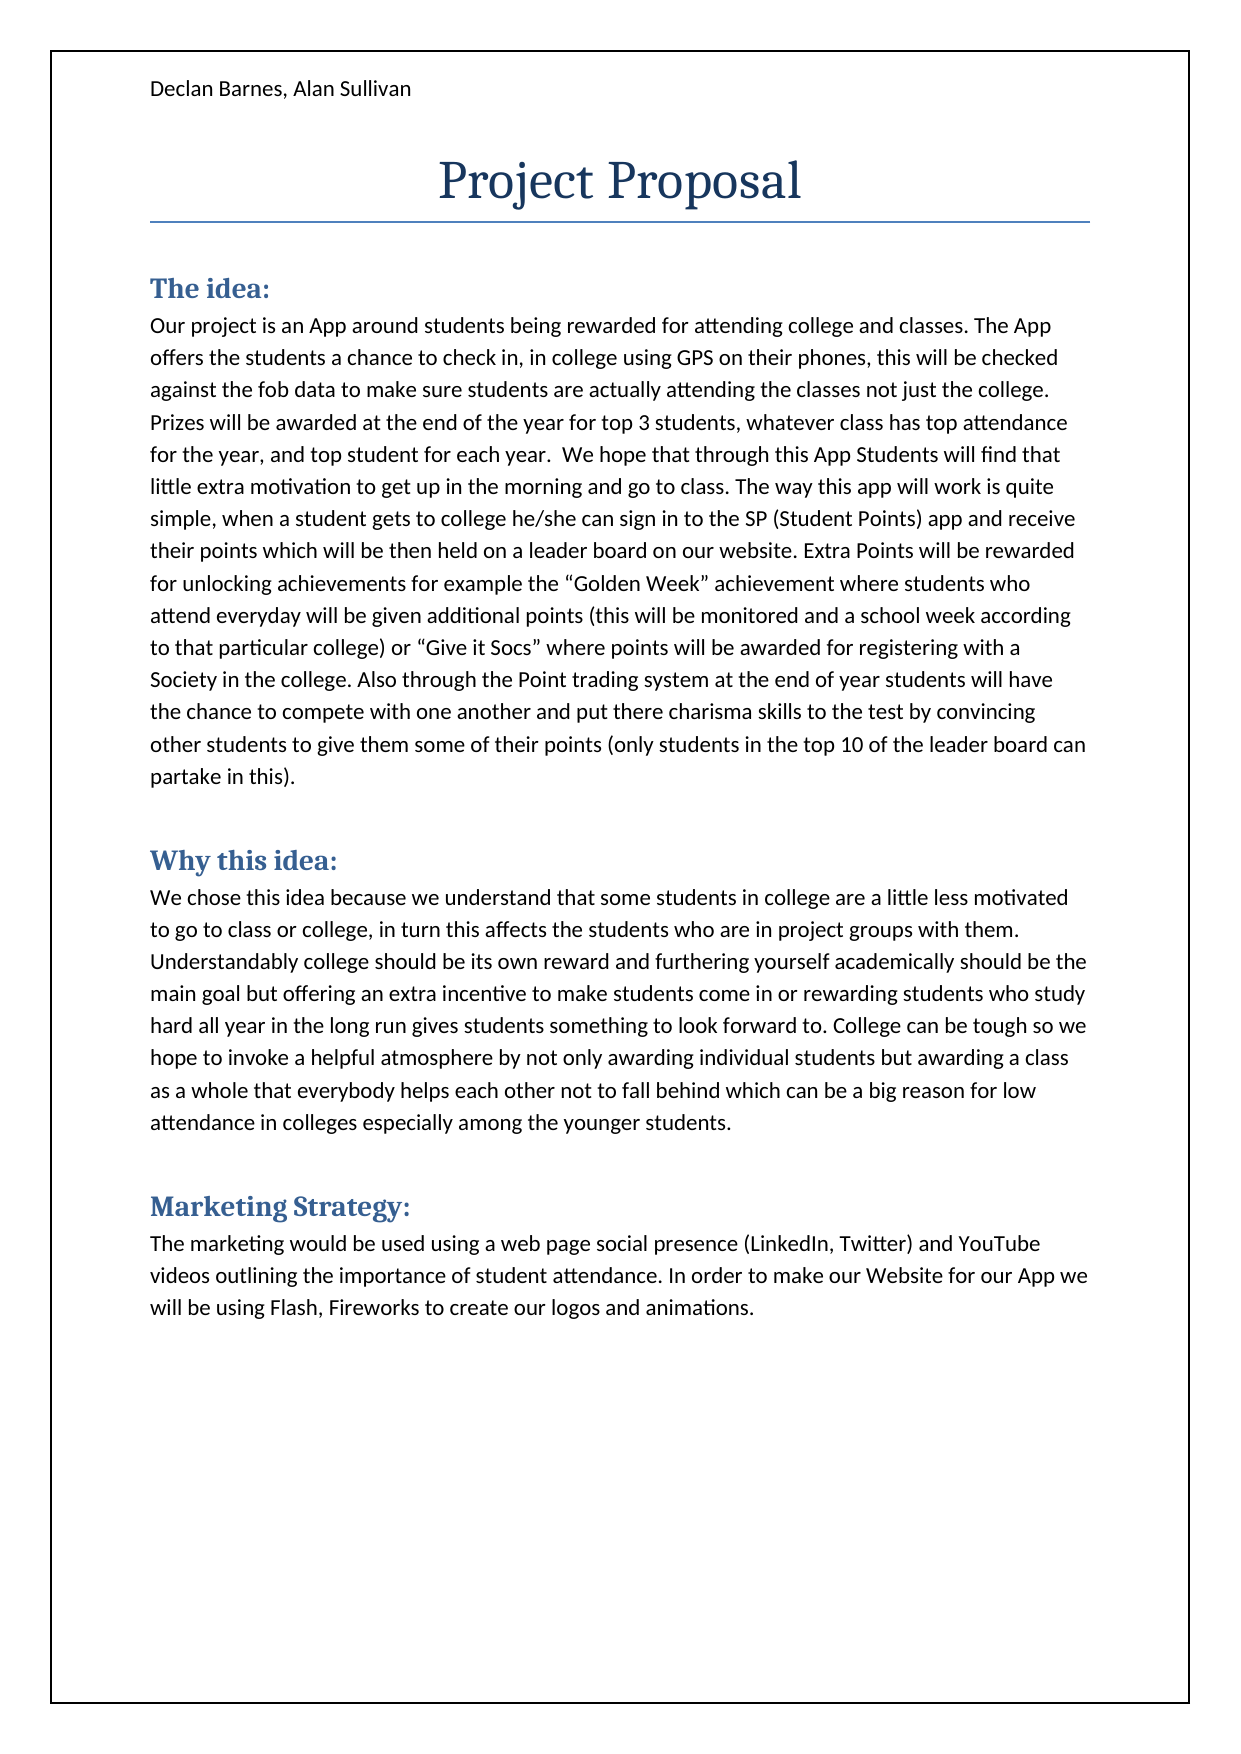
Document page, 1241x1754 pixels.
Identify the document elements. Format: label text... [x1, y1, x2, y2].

text We chose this idea because we understand that some students in college are a little less motivated to go to class or college, in turn this affects the students who are in project groups with them. Understandably college should be its own reward and furthering yourself academically should be the main goal but offering an extra incentive to make students come in or rewarding students who study hard all year in the long run gives students something to look forward to. College can be tough so we hope to invoke a helpful atmosphere by not only awarding individual students but awarding a class as a whole that everybody helps each other not to fall behind which can be a big reason for low attendance in colleges especially among the younger students. [150, 883, 1090, 1136]
subtitle The idea: [150, 273, 1090, 306]
subtitle Why this idea: [150, 844, 1090, 878]
title Project Proposal [150, 150, 1090, 221]
subtitle Marketing Strategy: [150, 1190, 1090, 1224]
text The marketing would be used using a web page social presence (LinkedIn, Twitter) and YouTube videos outlining the importance of student attendance. In order to make our Website for our App we will be using Flash, Fireworks to create our logos and animations. [150, 1229, 1090, 1321]
text Our project is an App around students being rewarded for attending college and classes. The App offers the students a chance to check in, in college using GPS on their phones, this will be checked against the fob data to make sure students are actually attending the classes not just the college. Prizes will be awarded at the end of the year for top 3 students, whatever class has top attendance for the year, and top student for each year. We hope that through this App Students will find that little extra motivation to get up in the morning and go to class. The way this app will work is quite simple, when a student gets to college he/she can sign in to the SP (Student Points) app and receive their points which will be then held on a leader board on our website. Extra Points will be rewarded for unlocking achievements for example the “Golden Week” achievement where students who attend everyday will be given additional points (this will be monitored and a school week according to that particular college) or “Give it Socs” where points will be awarded for registering with a Society in the college. Also through the Point trading system at the end of year students will have the chance to compete with one another and put there charisma skills to the test by convincing other students to give them some of their points (only students in the top 10 of the leader board can partake in this). [150, 311, 1090, 790]
